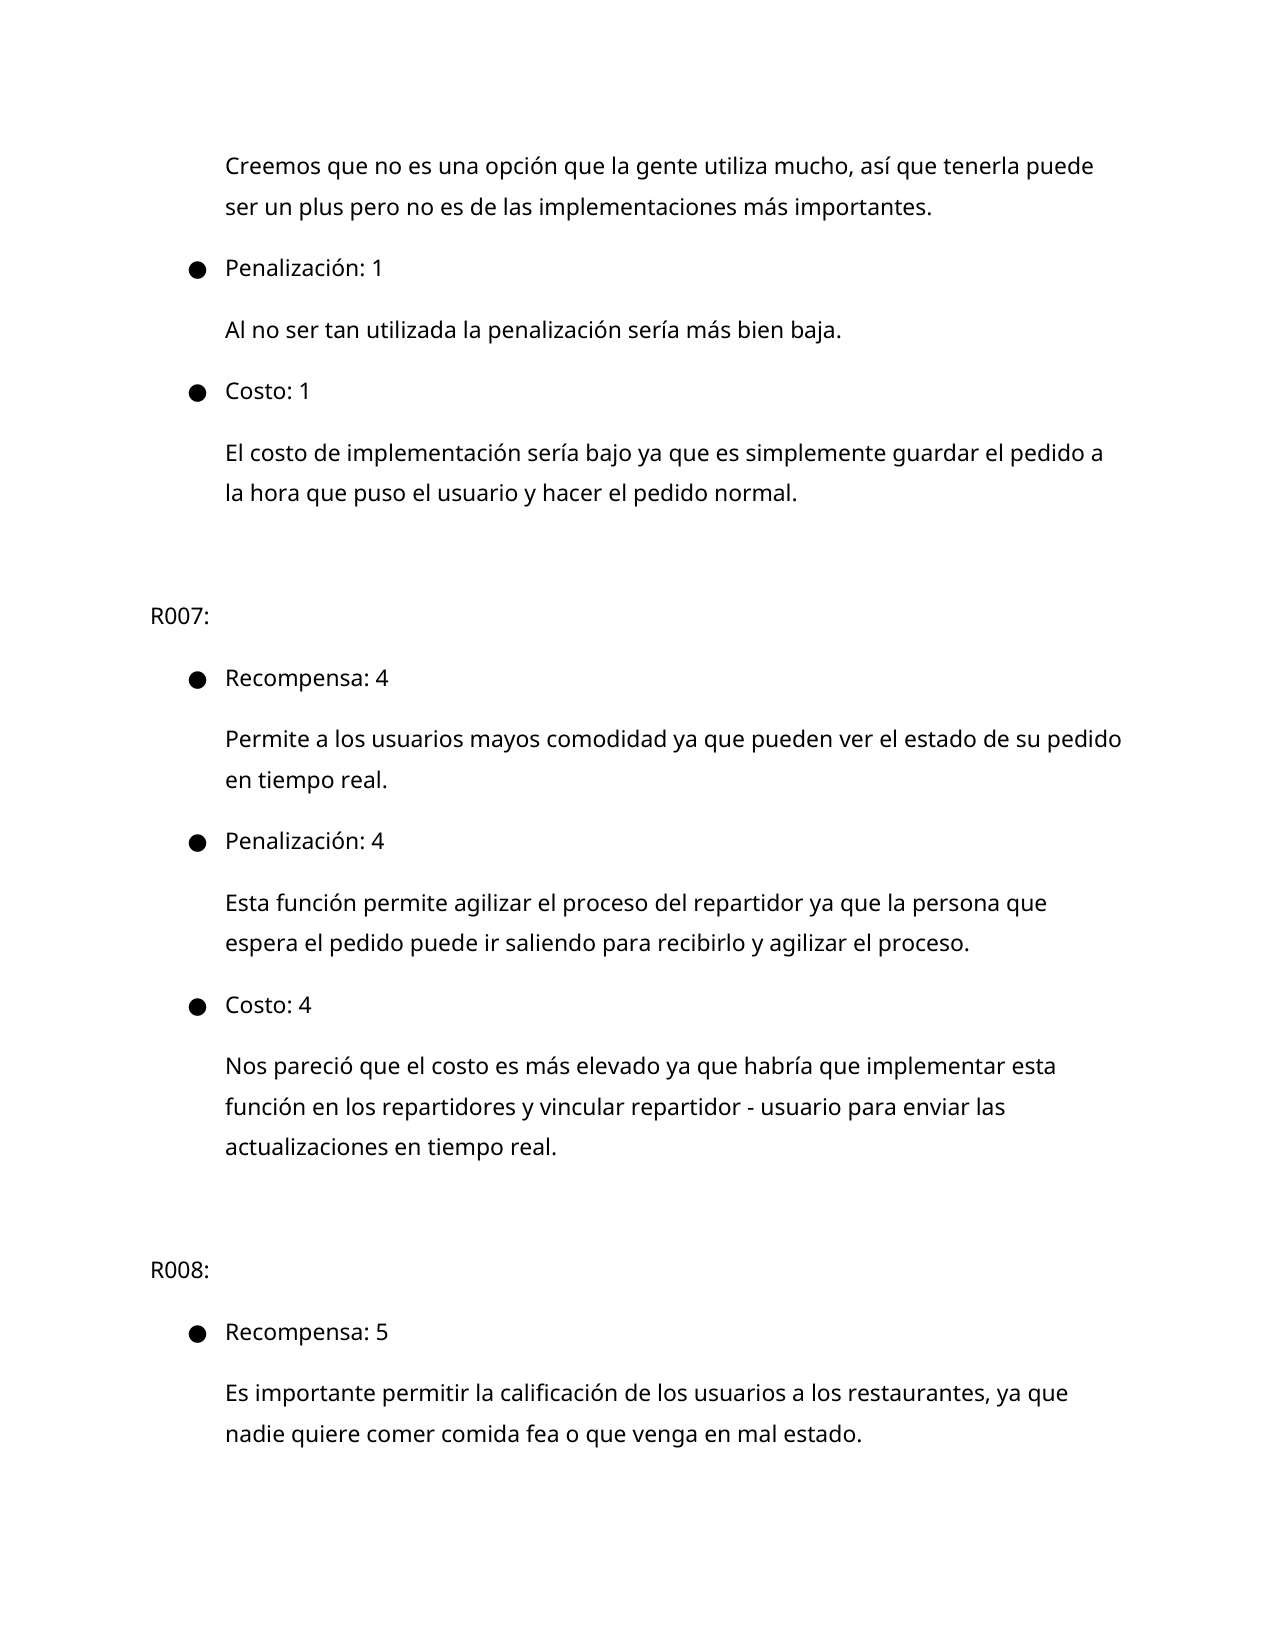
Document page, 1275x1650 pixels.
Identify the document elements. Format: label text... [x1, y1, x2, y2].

list Penalización: 4 [187, 825, 1125, 856]
list Recompensa: 4 [187, 661, 1125, 693]
text Al no ser tan utilizada la penalización sería más bien baja. [225, 313, 1125, 345]
list Recompensa: 5 [187, 1316, 1125, 1347]
list Costo: 4 [187, 988, 1125, 1020]
text El costo de implementación sería bajo ya que es simplemente guardar el pedido a la hora que puso el usuario y hacer el pedido normal. [225, 436, 1125, 508]
text Permite a los usuarios mayos comodidad ya que pueden ver el estado de su pedido en tiempo real. [225, 723, 1125, 795]
list Penalización: 1 [187, 252, 1125, 283]
text R008: [150, 1254, 1125, 1285]
text Esta función permite agilizar el proceso del repartidor ya que la persona que espera el pedido puede ir saliendo para recibirlo y agilizar el proceso. [225, 886, 1125, 958]
text Es importante permitir la calificación de los usuarios a los restaurantes, ya que nadie quiere comer comida fea o que venga en mal estado. [225, 1377, 1125, 1449]
text Creemos que no es una opción que la gente utiliza mucho, así que tenerla puede ser un plus pero no es de las implementaciones más importantes. [225, 150, 1125, 222]
list Costo: 1 [187, 375, 1125, 406]
text R007: [150, 600, 1125, 631]
text Nos pareció que el costo es más elevado ya que habría que implementar esta función en los repartidores y vincular repartidor - usuario para enviar las actualizaciones en tiempo real. [225, 1050, 1125, 1162]
